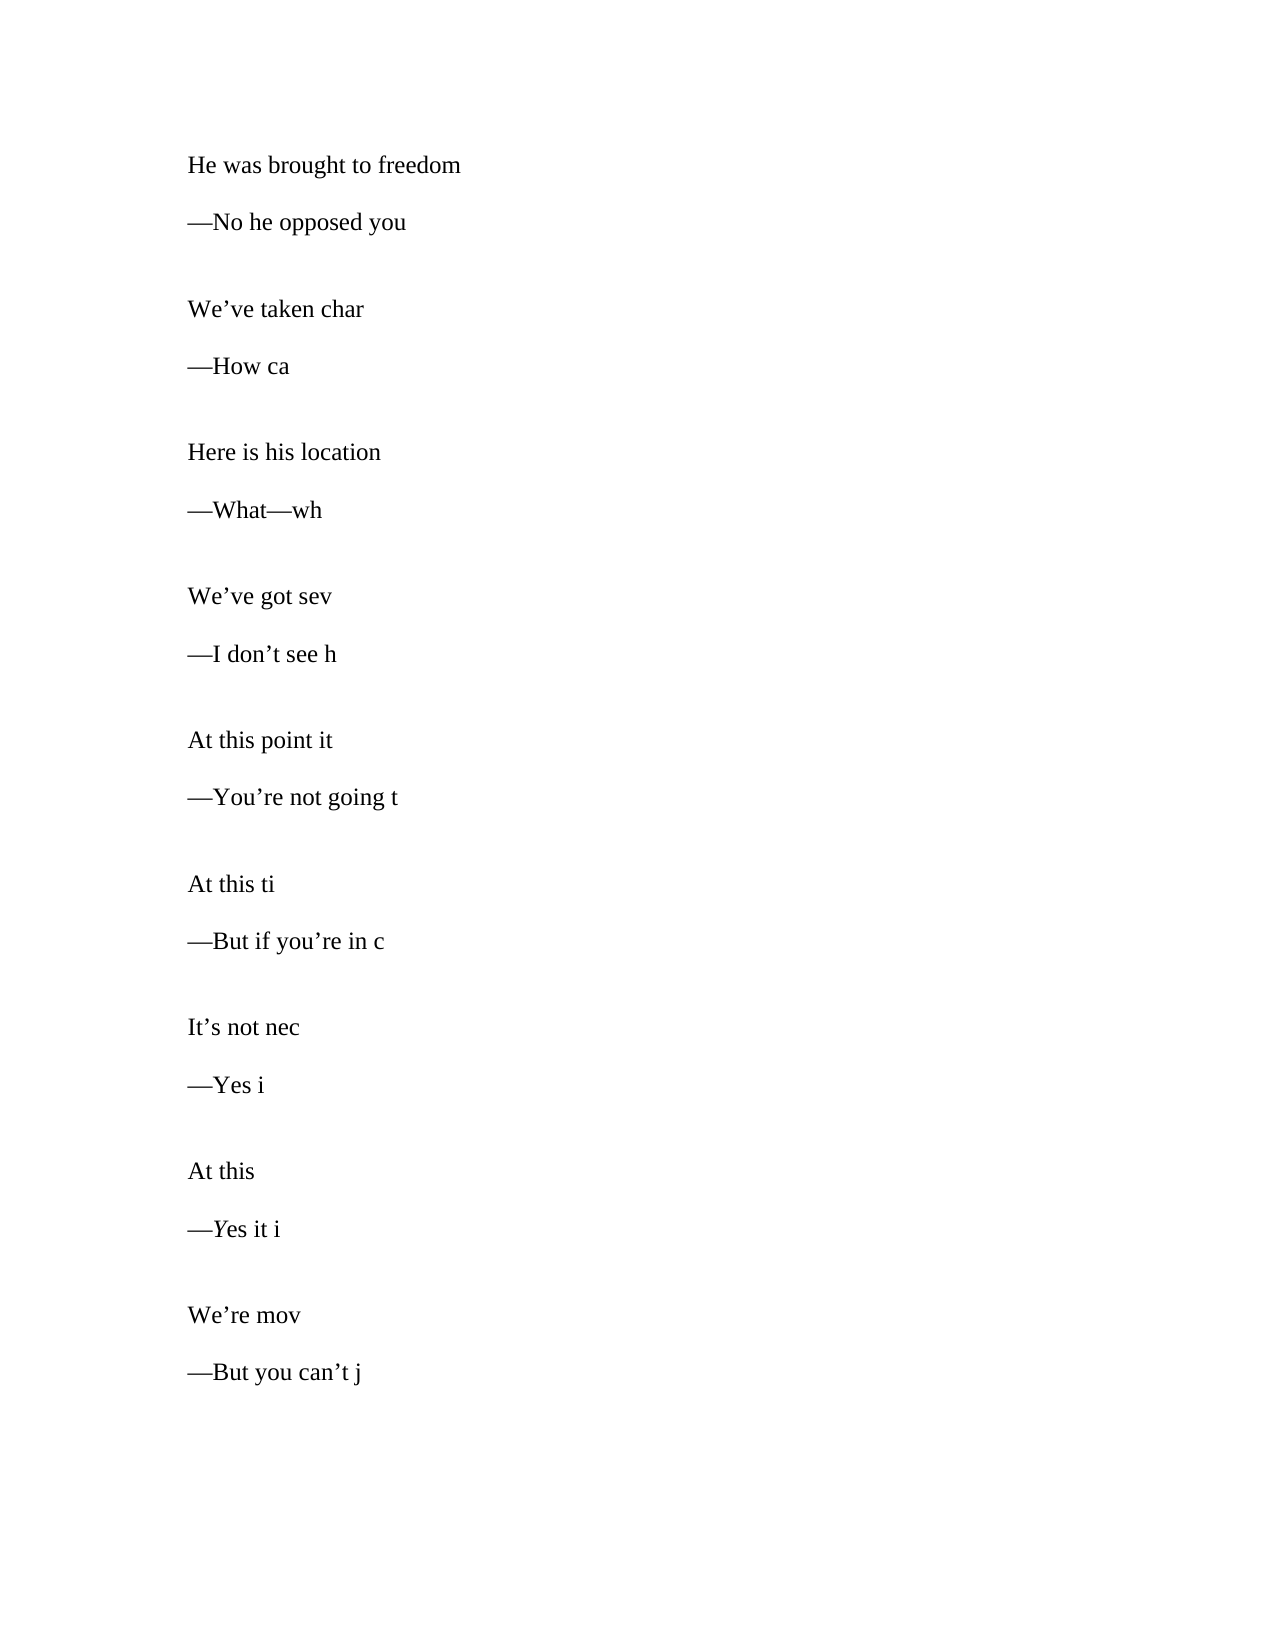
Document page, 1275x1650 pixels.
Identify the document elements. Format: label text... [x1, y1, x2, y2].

text At this ti [187, 869, 1087, 897]
text —No he opposed you [187, 207, 1087, 236]
text —How ca [187, 351, 1087, 380]
text We’re mov [187, 1300, 1087, 1329]
text We’ve taken char [187, 294, 1087, 322]
text At this point it [187, 725, 1087, 754]
text —Yes i [187, 1070, 1087, 1099]
text —What—wh [187, 495, 1087, 524]
text It’s not nec [187, 1012, 1087, 1041]
text Here is his location [187, 437, 1087, 466]
text At this [187, 1156, 1087, 1185]
text He was brought to freedom [187, 150, 1087, 179]
text —But if you’re in c [187, 926, 1087, 955]
text —But you can’t j [187, 1357, 1087, 1386]
text —You’re not going t [187, 782, 1087, 811]
text —Yes it i [187, 1214, 1087, 1242]
text We’ve got sev [187, 581, 1087, 610]
text —I don’t see h [187, 639, 1087, 667]
